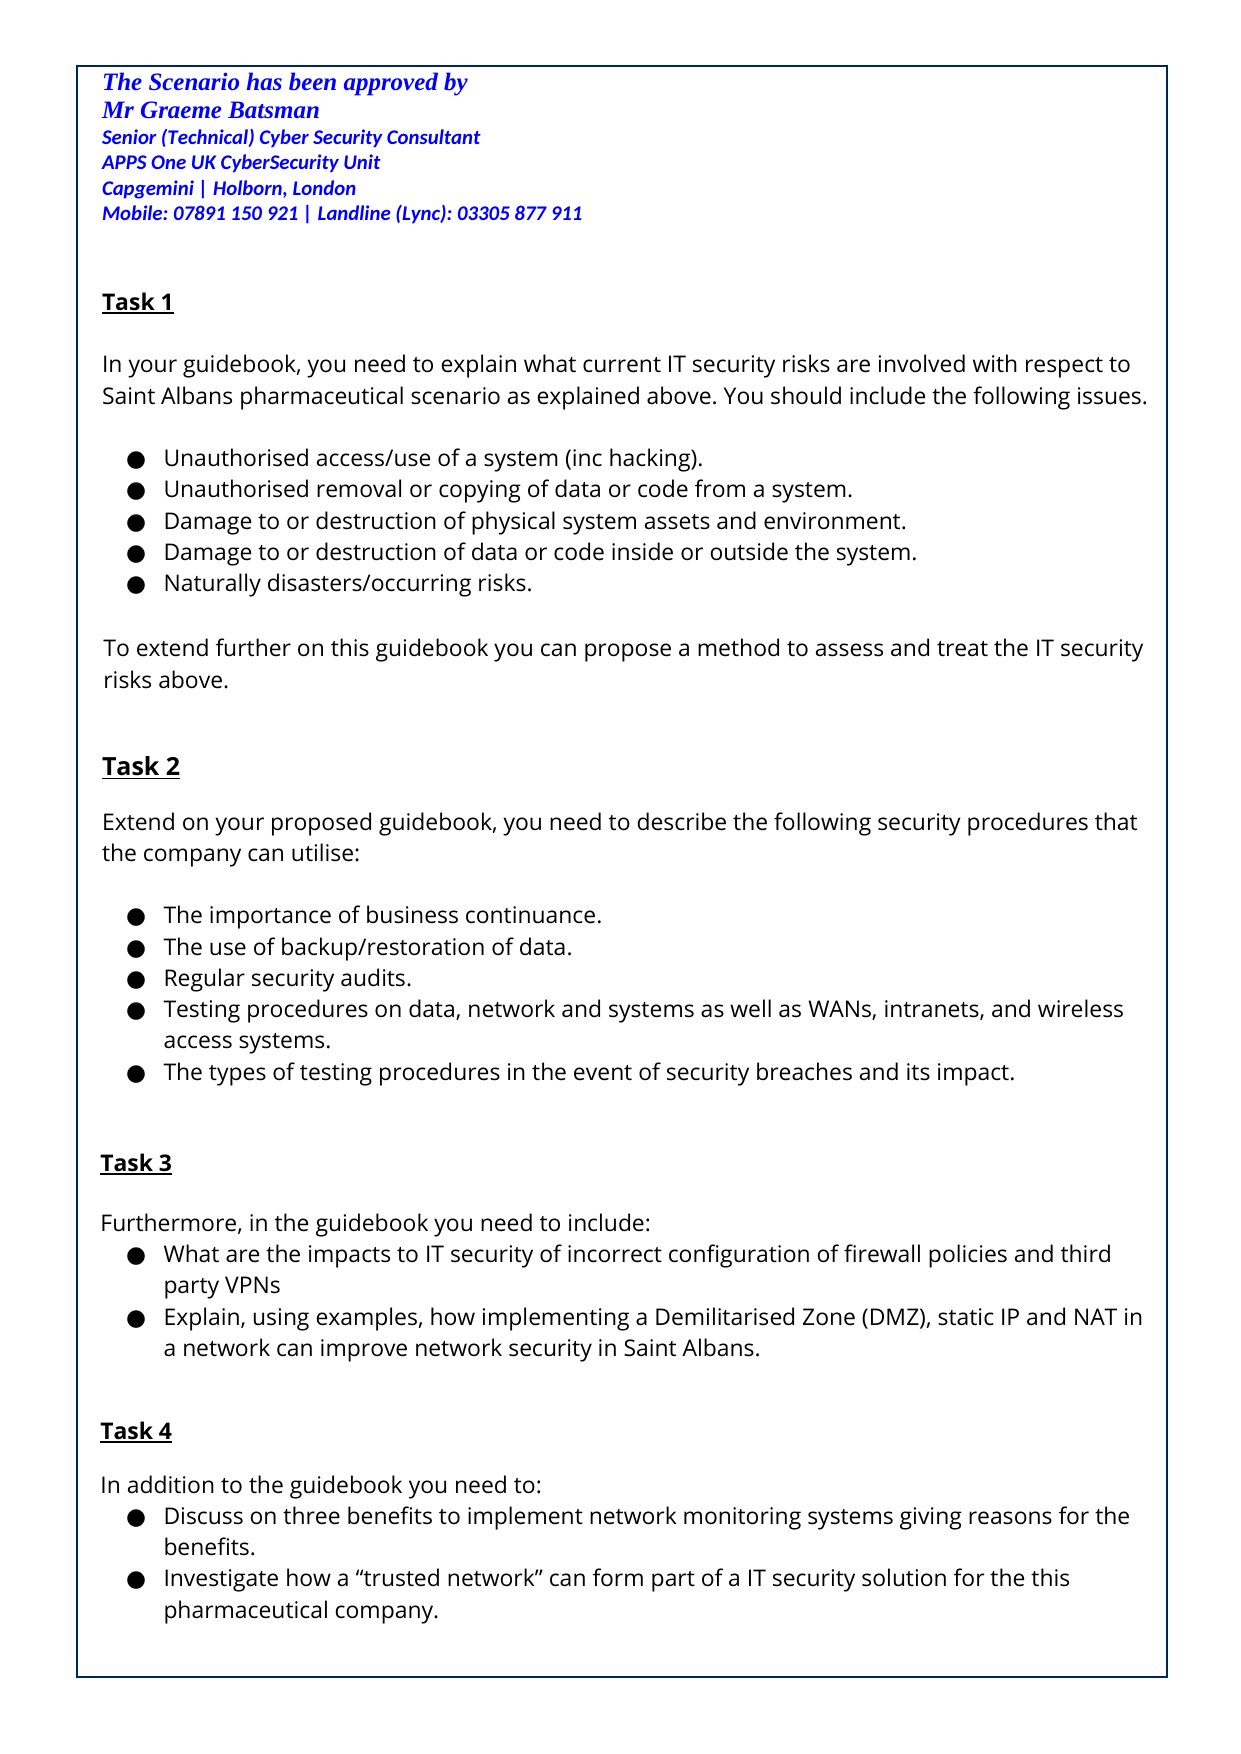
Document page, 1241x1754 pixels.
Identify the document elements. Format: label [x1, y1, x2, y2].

table_cell [78, 67, 1166, 1676]
